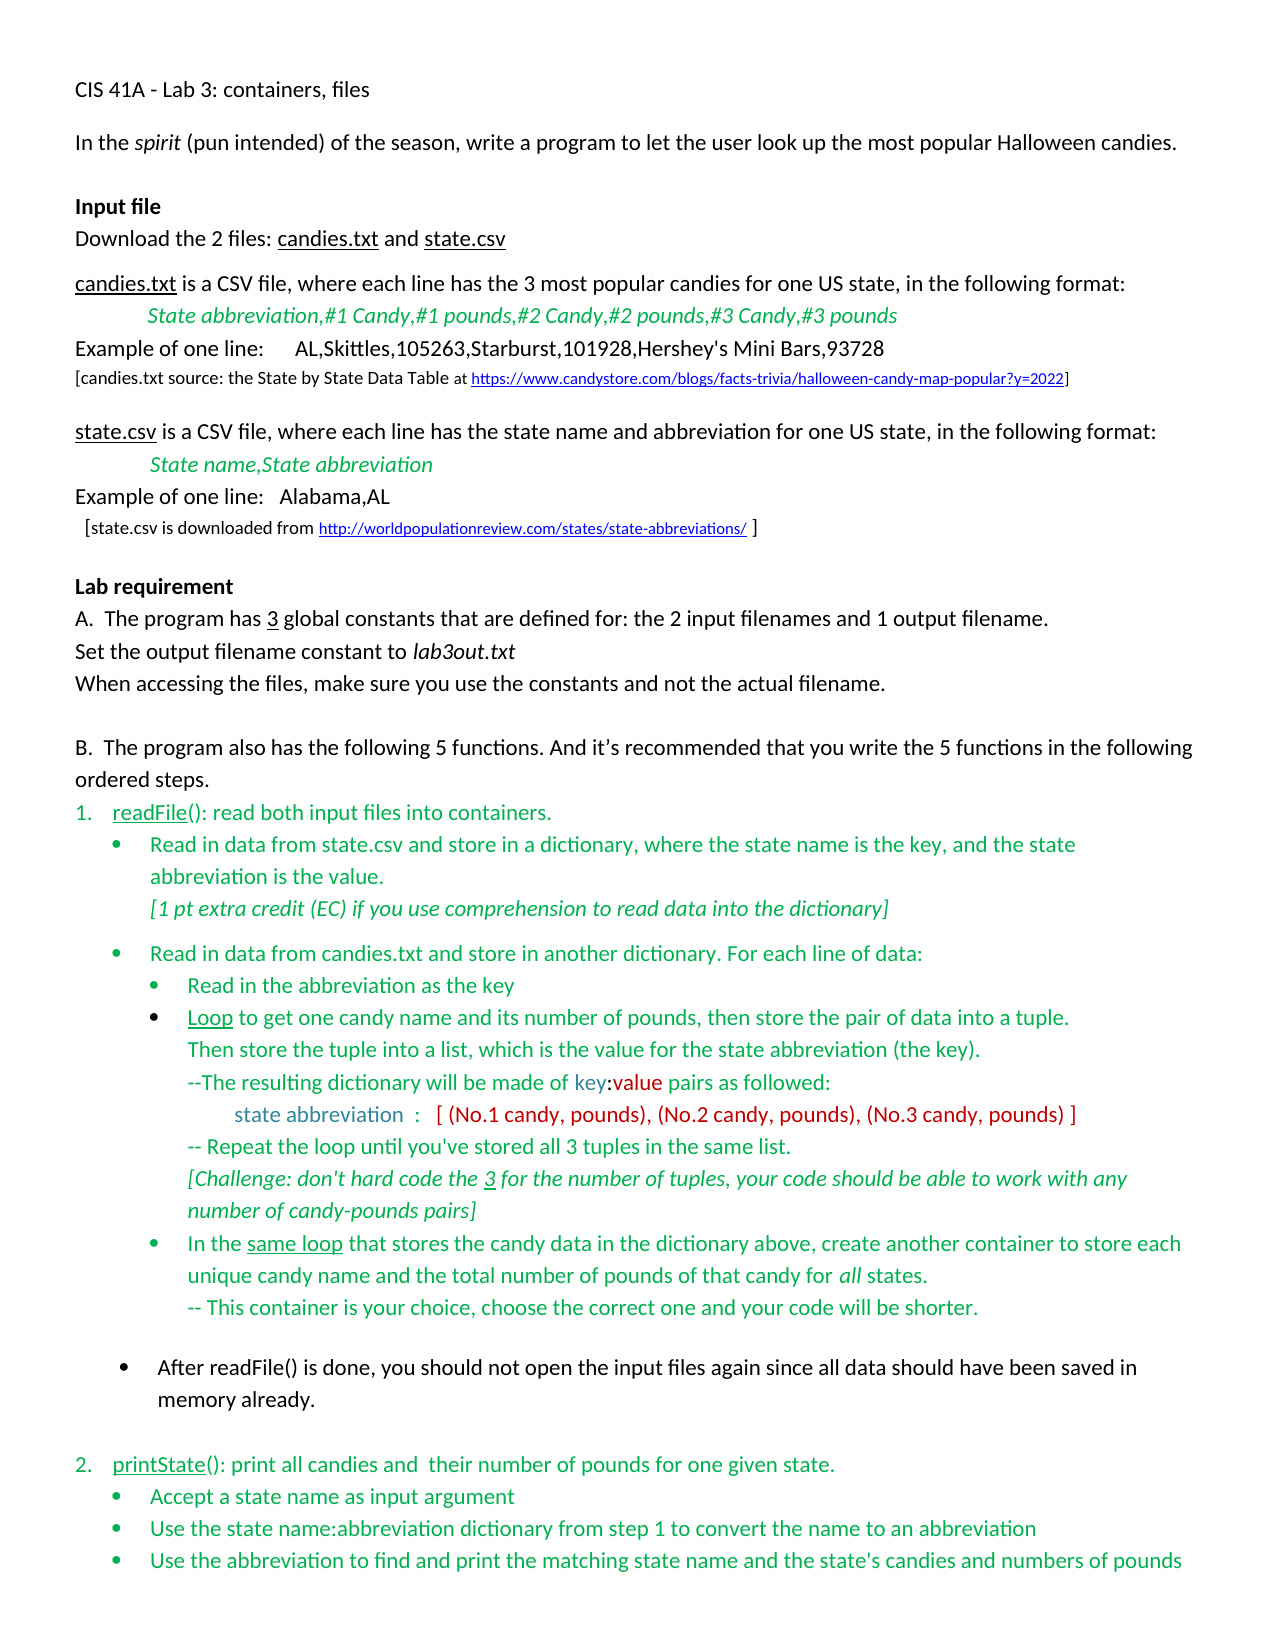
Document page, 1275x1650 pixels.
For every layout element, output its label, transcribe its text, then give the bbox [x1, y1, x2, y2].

list printState(): print all candies and their number of pounds for one given state. [75, 1450, 1200, 1478]
list Read in data from state.csv and store in a dictionary, where the state name is the key, and the state abbreviation is the value. [1 pt extra credit (EC) if you use comprehension to read data into the dictionary] [112, 830, 1200, 922]
text A. The program has 3 global constants that are defined for: the 2 input filenames and 1 output filename. Set the output filename constant to lab3out.txt When accessing the files, make sure you use the constants and not the actual filename. [75, 604, 1200, 697]
text state.csv is a CSV file, where each line has the state name and abbreviation for one US state, in the following format: State name,State abbreviation Example of one line: Alabama,AL [75, 417, 1200, 510]
list Accept a state name as input argument [112, 1482, 1200, 1510]
list Read in the abbreviation as the key [150, 971, 1200, 999]
text B. The program also has the following 5 functions. And it’s recommended that you write the 5 functions in the following ordered steps. [75, 733, 1200, 793]
list After readFile() is done, you should not open the input files again since all data should have been saved in memory already. [120, 1353, 1200, 1413]
text CIS 41A - Lab 3: containers, files [75, 75, 1200, 103]
list Use the state name:abbreviation dictionary from step 1 to convert the name to an abbreviation [112, 1514, 1200, 1542]
text Download the 2 files: candies.txt and state.csv [75, 224, 1200, 253]
list readFile(): read both input files into containers. [75, 798, 1200, 826]
text Example of one line: AL,Skittles,105263,Starburst,101928,Hershey's Mini Bars,93728 [75, 334, 1200, 362]
text Lab requirement [75, 572, 1200, 600]
text Input file [75, 192, 1200, 220]
list In the same loop that stores the candy data in the dictionary above, create another container to store each unique candy name and the total number of pounds of that candy for all states. -- This container is your choice, choose the correct one and your code will be shorter. [150, 1229, 1200, 1321]
list Loop to get one candy name and its number of pounds, then store the pair of data into a tuple. Then store the tuple into a list, which is the value for the state abbreviation (the key). --The resulting dictionary will be made of key:value pairs as followed: [150, 1003, 1200, 1096]
list Use the abbreviation to find and print the matching state name and the state's candies and numbers of pounds [112, 1546, 1200, 1574]
list Read in data from candies.txt and store in another dictionary. For each line of data: [112, 939, 1200, 967]
text candies.txt is a CSV file, where each line has the 3 most popular candies for one US state, in the following format: State abbreviation,#1 Candy,#1 pounds,#2 Candy,#2 pounds,#3 Candy,#3 pounds [75, 269, 1200, 329]
text [candies.txt source: the State by State Data Table at https://www.candystore.com/blogs/facts-trivia/halloween-candy-map-popular?y=2022] [75, 366, 1200, 389]
text [state.csv is downloaded from http://worldpopulationreview.com/states/state-abbreviations/ ] [75, 514, 1200, 539]
list state abbreviation : [ (No.1 candy, pounds), (No.2 candy, pounds), (No.3 candy, pounds) ] [187, 1100, 1200, 1128]
text In the spirit (pun intended) of the season, write a program to let the user look up the most popular Halloween candies. [75, 128, 1200, 156]
list -- Repeat the loop until you've stored all 3 tuples in the same list. [Challenge: don't hard code the 3 for the number of tuples, your code should be able to work with any number of candy-pounds pairs] [187, 1132, 1200, 1224]
